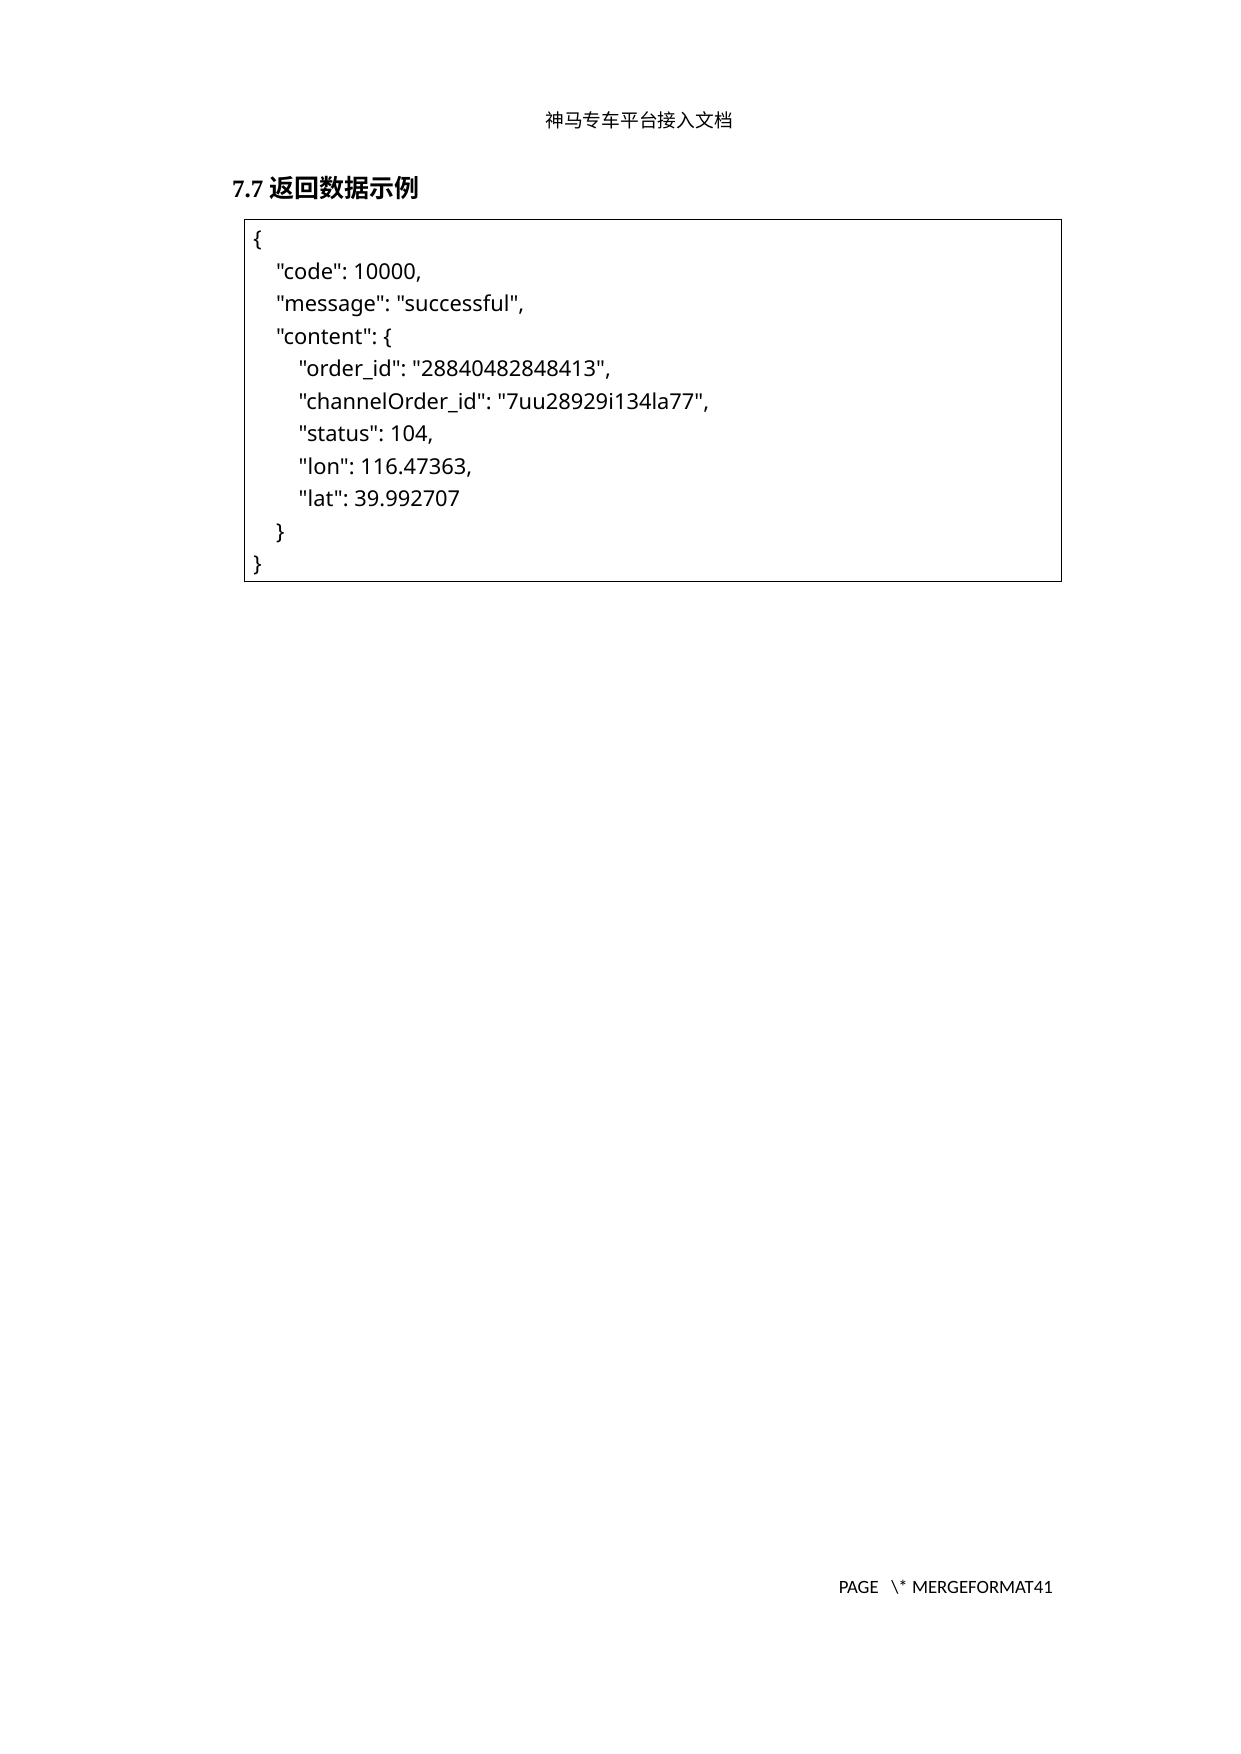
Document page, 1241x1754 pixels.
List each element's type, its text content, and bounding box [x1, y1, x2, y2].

text "code": 10000, [245, 251, 1061, 284]
text } [245, 511, 1061, 544]
text } [245, 544, 1061, 581]
text "lat": 39.992707 [245, 479, 1061, 511]
text { [245, 220, 1061, 251]
text 返回数据示例 [232, 154, 1053, 219]
text "content": { [245, 316, 1061, 349]
text "channelOrder_id": "7uu28929i134la77", [245, 381, 1061, 414]
text "order_id": "28840482848413", [245, 349, 1061, 381]
text "message": "successful", [245, 284, 1061, 316]
text "status": 104, [245, 414, 1061, 446]
text "lon": 116.47363, [245, 446, 1061, 479]
